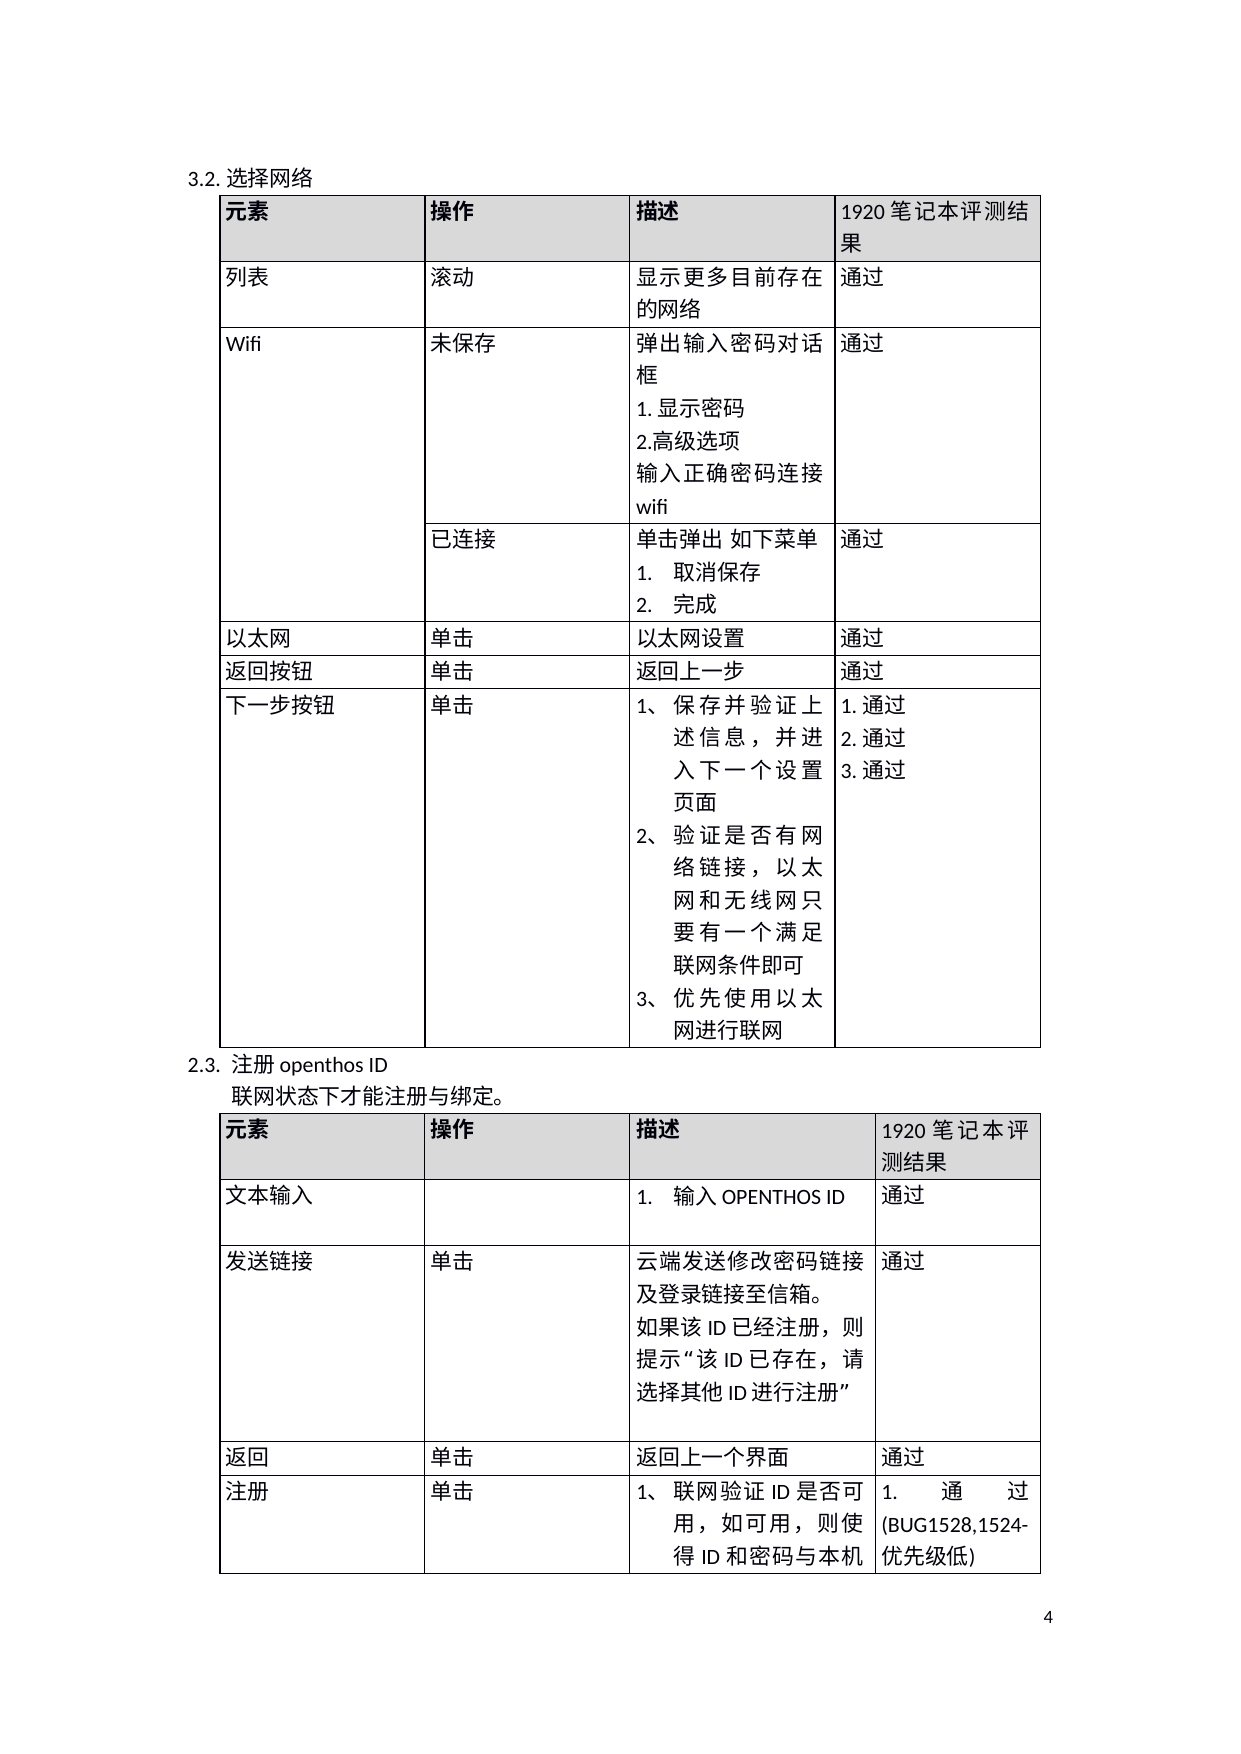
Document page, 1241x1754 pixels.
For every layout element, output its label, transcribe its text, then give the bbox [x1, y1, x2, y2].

table_cell 已连接 [426, 524, 629, 621]
table_header 描述 [630, 196, 834, 261]
table_cell 单击弹出 如下菜单 取消保存 完成 [630, 524, 834, 621]
table_cell 通过 [836, 524, 1040, 621]
table_cell 发送链接 [221, 1246, 424, 1441]
table_cell 返回上一个界面 [630, 1442, 875, 1474]
table_header 元素 [221, 196, 424, 261]
table_cell 通过 [876, 1180, 1040, 1245]
table_cell 弹出输入密码对话框 1. 显示密码 2.高级选项 输入正确密码连接wifi [630, 328, 834, 523]
table_cell 显示更多目前存在的网络 [630, 262, 834, 327]
table_cell 以太网设置 [630, 622, 834, 655]
table_header 元素 [221, 1114, 424, 1179]
table_cell 单击 [426, 656, 629, 688]
table_cell 单击 [425, 1476, 629, 1573]
table_cell Wifi [221, 328, 424, 621]
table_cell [630, 1476, 875, 1573]
table_cell 返回上一步 [630, 656, 834, 688]
table_cell 单击 [426, 622, 629, 655]
table_header 操作 [426, 196, 629, 261]
table_cell 返回 [221, 1442, 424, 1474]
table_header 1920笔记本评测结果 [836, 196, 1040, 261]
table_cell 通过 [836, 656, 1040, 688]
table_cell 通过 [876, 1442, 1040, 1474]
table_cell 通过 [836, 262, 1040, 327]
table_header 操作 [425, 1114, 629, 1179]
table_cell 未保存 [426, 328, 629, 523]
table_header 1920笔记本评测结果 [876, 1114, 1040, 1179]
table_cell 保存并验证上述信息，并进入下一个设置页面 验证是否有网络链接，以太网和无线网只要有一个满足联网条件即可 优先使用以太网进行联网 [630, 689, 834, 1047]
list 注册openthos ID [187, 1048, 1053, 1080]
table_cell 滚动 [426, 262, 629, 327]
table_cell 单击 [425, 1246, 629, 1441]
list 联网状态下才能注册与绑定。 [231, 1080, 1053, 1113]
table_cell 单击 [425, 1442, 629, 1474]
table_cell 文本输入 [221, 1180, 424, 1245]
table_cell 注册 [221, 1476, 424, 1573]
table_cell 1. 通过 2. 通过 3. 通过 [836, 689, 1040, 1047]
table_cell 返回按钮 [221, 656, 424, 688]
table_cell 下一步按钮 [221, 689, 424, 1047]
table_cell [876, 1476, 1040, 1573]
table_cell 输入OPENTHOS ID [630, 1180, 875, 1245]
table_header 描述 [630, 1114, 875, 1179]
table_cell 通过 [836, 622, 1040, 655]
text 3.2. 选择网络 [187, 162, 1053, 194]
table_cell 列表 [221, 262, 424, 327]
table_cell 通过 [836, 328, 1040, 523]
table_cell [425, 1180, 629, 1245]
table_cell 以太网 [221, 622, 424, 655]
table_cell 单击 [426, 689, 629, 1047]
table_cell 通过 [876, 1246, 1040, 1441]
table_cell 云端发送修改密码链接及登录链接至信箱。 如果该ID已经注册，则提示“该ID已存在，请选择其他ID进行注册” [630, 1246, 875, 1441]
